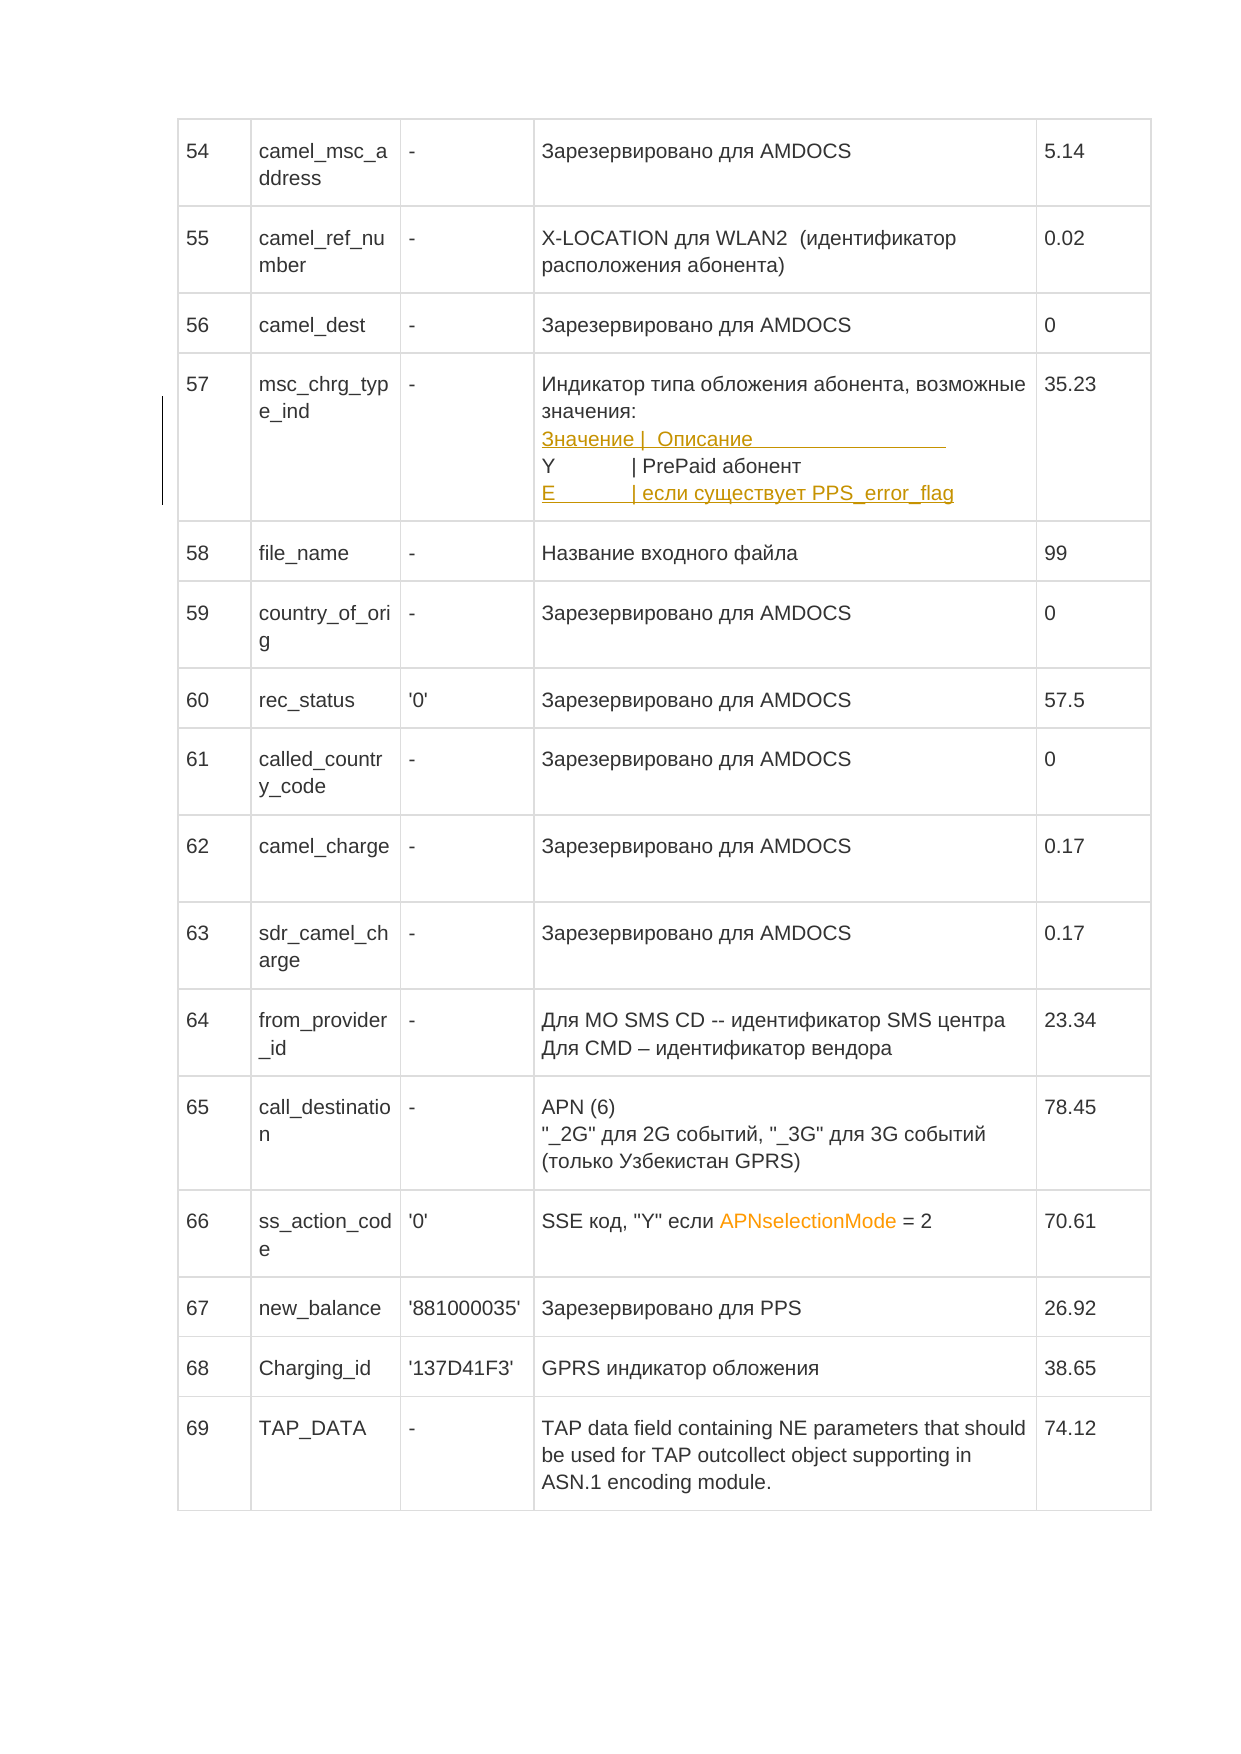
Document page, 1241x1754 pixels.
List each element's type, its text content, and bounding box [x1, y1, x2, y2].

table_cell country_of_orig [252, 582, 400, 667]
table_cell TAP data field containing NE parameters that should be used for TAP outcollect object supporting in ASN.1 encoding module. [535, 1397, 1036, 1510]
table_cell 57 [179, 354, 250, 520]
table_cell Зарезервировано для AMDOCS [535, 669, 1036, 727]
table_cell 26.92 [1037, 1278, 1150, 1336]
table_cell 69 [179, 1397, 250, 1510]
table_cell '881000035' [401, 1278, 533, 1336]
table_cell 66 [179, 1191, 250, 1276]
table_cell camel_dest [252, 294, 400, 352]
table_cell 0.17 [1037, 816, 1150, 901]
table_cell - [401, 354, 533, 520]
table_cell '0' [401, 669, 533, 727]
table_cell 78.45 [1037, 1077, 1150, 1189]
table_cell 35.23 [1037, 354, 1150, 520]
table_cell Индикатор типа обложения абонента, возможные значения: Y | PrePaid абонент [535, 354, 1036, 520]
table_cell 64 [179, 990, 250, 1075]
table_cell 65 [179, 1077, 250, 1189]
table_cell Для MO SMS CD -- идентификатор SMS центра Для CMD – идентификатор вендора [535, 990, 1036, 1075]
table_cell called_country_code [252, 729, 400, 814]
table_cell '137D41F3' [401, 1337, 533, 1396]
table_cell Charging_id [252, 1337, 400, 1396]
table_cell - [401, 294, 533, 352]
table_cell '0' [401, 1191, 533, 1276]
table_cell - [401, 582, 533, 667]
table_cell Зарезервировано для AMDOCS [535, 729, 1036, 814]
table_cell - [401, 729, 533, 814]
table_cell - [401, 1397, 533, 1510]
table_cell SSE код, "Y" если APNselectionMode = 2 [535, 1191, 1036, 1276]
table_cell msc_chrg_type_ind [252, 354, 400, 520]
table_cell APN (6) "_2G" для 2G событий, "_3G" для 3G событий (только Узбекистан GPRS) [535, 1077, 1036, 1189]
table_cell 56 [179, 294, 250, 352]
table_cell 60 [179, 669, 250, 727]
table_cell ss_action_code [252, 1191, 400, 1276]
table_cell sdr_camel_charge [252, 903, 400, 988]
table_cell - [401, 207, 533, 292]
table_cell 0 [1037, 294, 1150, 352]
table_cell 63 [179, 903, 250, 988]
table_cell 57.5 [1037, 669, 1150, 727]
table_cell Зарезервировано для AMDOCS [535, 294, 1036, 352]
table_cell camel_msc_address [252, 120, 400, 205]
table_cell 5.14 [1037, 120, 1150, 205]
table_cell 23.34 [1037, 990, 1150, 1075]
table_cell 38.65 [1037, 1337, 1150, 1396]
table_cell - [401, 120, 533, 205]
table_cell camel_charge [252, 816, 400, 901]
table_cell 70.61 [1037, 1191, 1150, 1276]
table_cell file_name [252, 522, 400, 580]
table_cell rec_status [252, 669, 400, 727]
table_cell 55 [179, 207, 250, 292]
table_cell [535, 120, 1036, 205]
table_cell - [401, 522, 533, 580]
table_cell 74.12 [1037, 1397, 1150, 1510]
table_cell - [401, 1077, 533, 1189]
table_cell - [401, 990, 533, 1075]
table_cell 67 [179, 1278, 250, 1336]
table_cell - [401, 816, 533, 901]
table_cell 99 [1037, 522, 1150, 580]
table_cell 59 [179, 582, 250, 667]
table_cell - [401, 903, 533, 988]
table_cell Зарезервировано для PPS [535, 1278, 1036, 1336]
table_cell 62 [179, 816, 250, 901]
table_cell from_provider_id [252, 990, 400, 1075]
table_cell call_destination [252, 1077, 400, 1189]
table_cell X-LOCATION для WLAN2 (идентификатор расположения абонента) [535, 207, 1036, 292]
table_cell GPRS индикатор обложения [535, 1337, 1036, 1396]
table_cell 54 [179, 120, 250, 205]
table_cell 0 [1037, 582, 1150, 667]
table_cell camel_ref_number [252, 207, 400, 292]
table_cell 61 [179, 729, 250, 814]
table_cell 0 [1037, 729, 1150, 814]
table_cell 0.02 [1037, 207, 1150, 292]
table_cell TAP_DATA [252, 1397, 400, 1510]
table_cell new_balance [252, 1278, 400, 1336]
table_cell Зарезервировано для AMDOCS [535, 816, 1036, 901]
table_cell Название входного файла [535, 522, 1036, 580]
table_cell Зарезервировано для AMDOCS [535, 582, 1036, 667]
table_cell 68 [179, 1337, 250, 1396]
table_cell 0.17 [1037, 903, 1150, 988]
table_cell 58 [179, 522, 250, 580]
table_cell Зарезервировано для AMDOCS [535, 903, 1036, 988]
